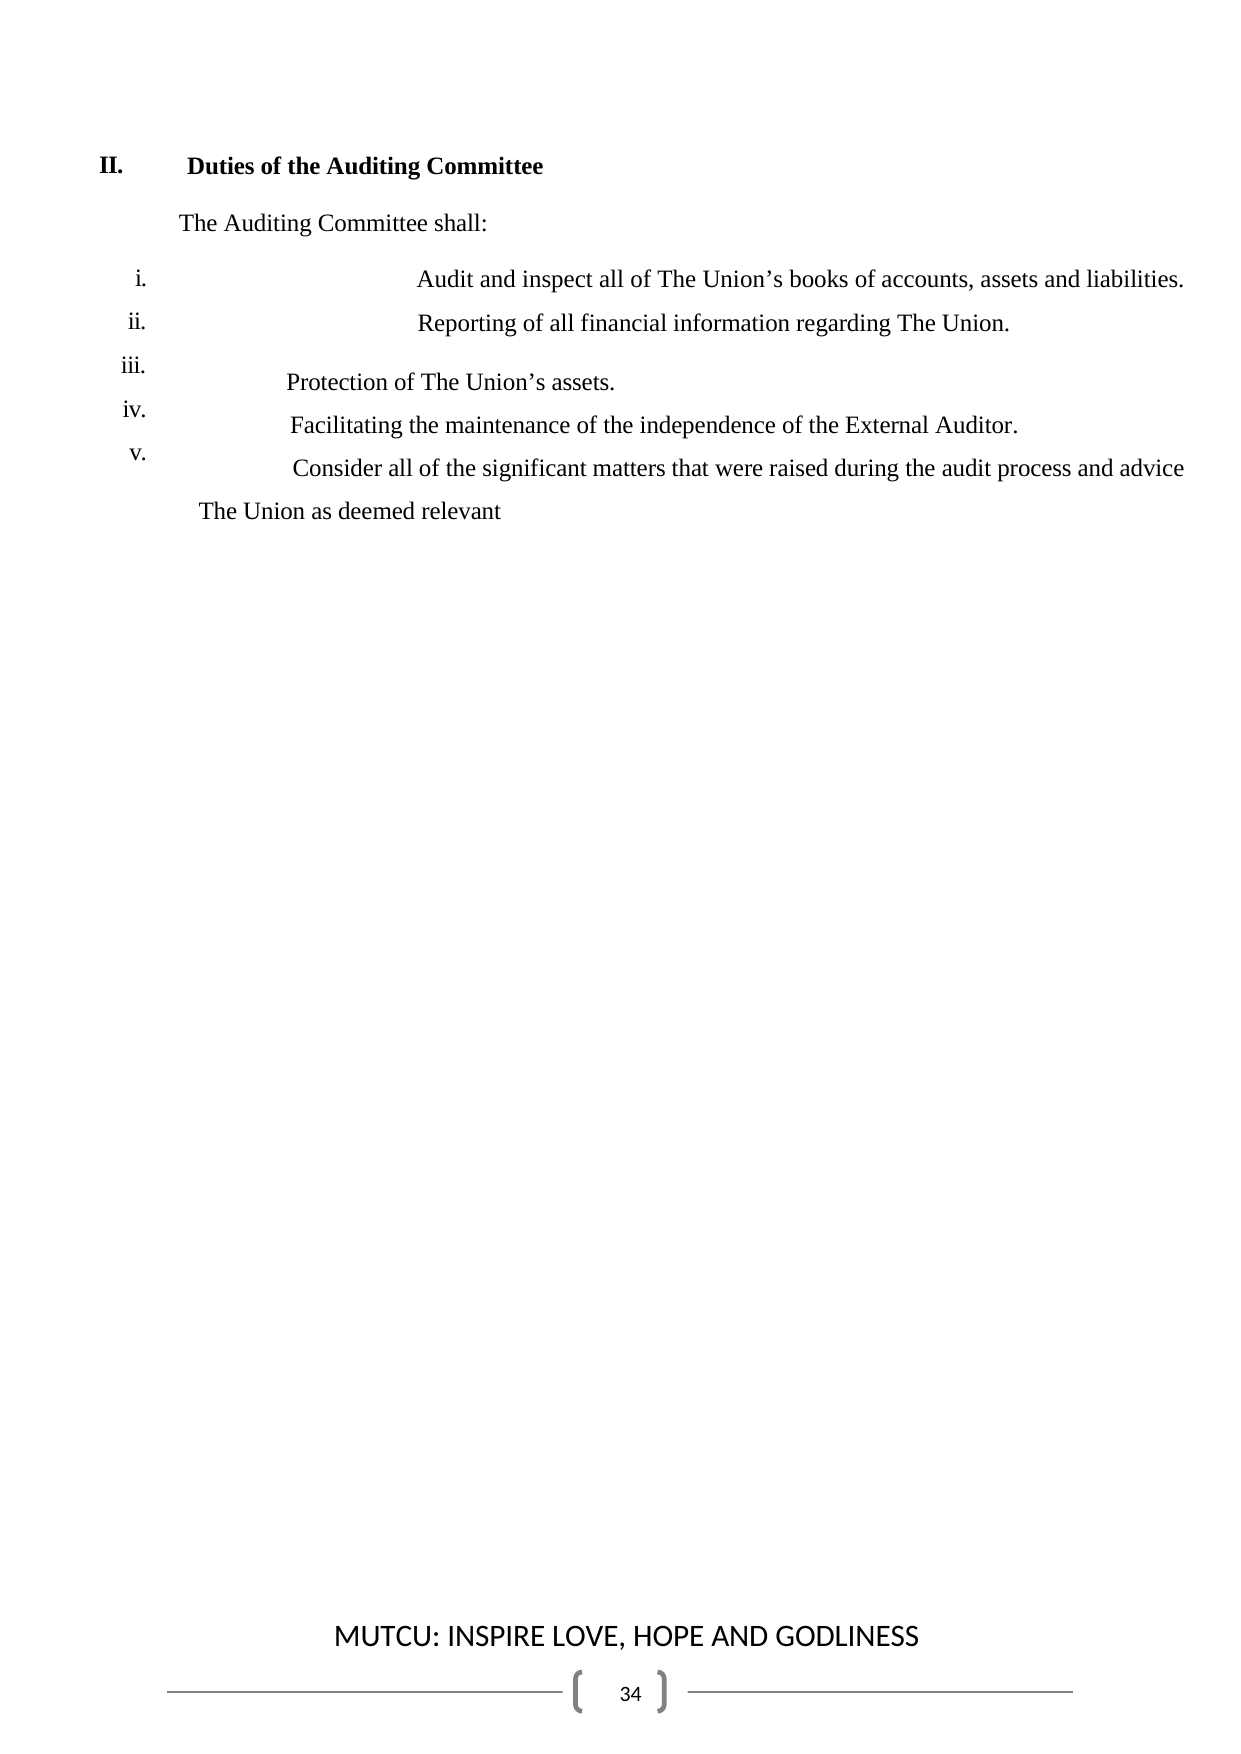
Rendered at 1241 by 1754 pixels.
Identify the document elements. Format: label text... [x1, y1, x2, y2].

text The Union as deemed relevant [198, 498, 1188, 525]
text Consider all of the significant matters that were raised during the audit process and advice [190, 454, 1184, 482]
text iv. [122, 395, 165, 423]
text 34 [619, 1684, 661, 1706]
text Protection of The Union’s assets. [190, 368, 615, 396]
text MUTCU: INSPIRE LOVE, HOPE AND GODLINESS [334, 1622, 1188, 1653]
text i. [135, 264, 179, 292]
text Facilitating the maintenance of the independence of the External Auditor. [190, 412, 1018, 439]
text Audit and inspect all of The Union’s books of accounts, assets and liabilities. [208, 266, 1184, 293]
text The Auditing Committee shall: [179, 209, 1188, 237]
text ii. [128, 308, 179, 335]
text 34 [667, 1684, 1188, 1706]
text Reporting of all financial information regarding The Union. [208, 309, 1010, 336]
text v. [129, 438, 165, 466]
picture [610, 1688, 658, 1719]
text Duties of the Auditing Committee [187, 152, 1188, 180]
text II. [99, 151, 179, 179]
text iii. [121, 352, 165, 379]
